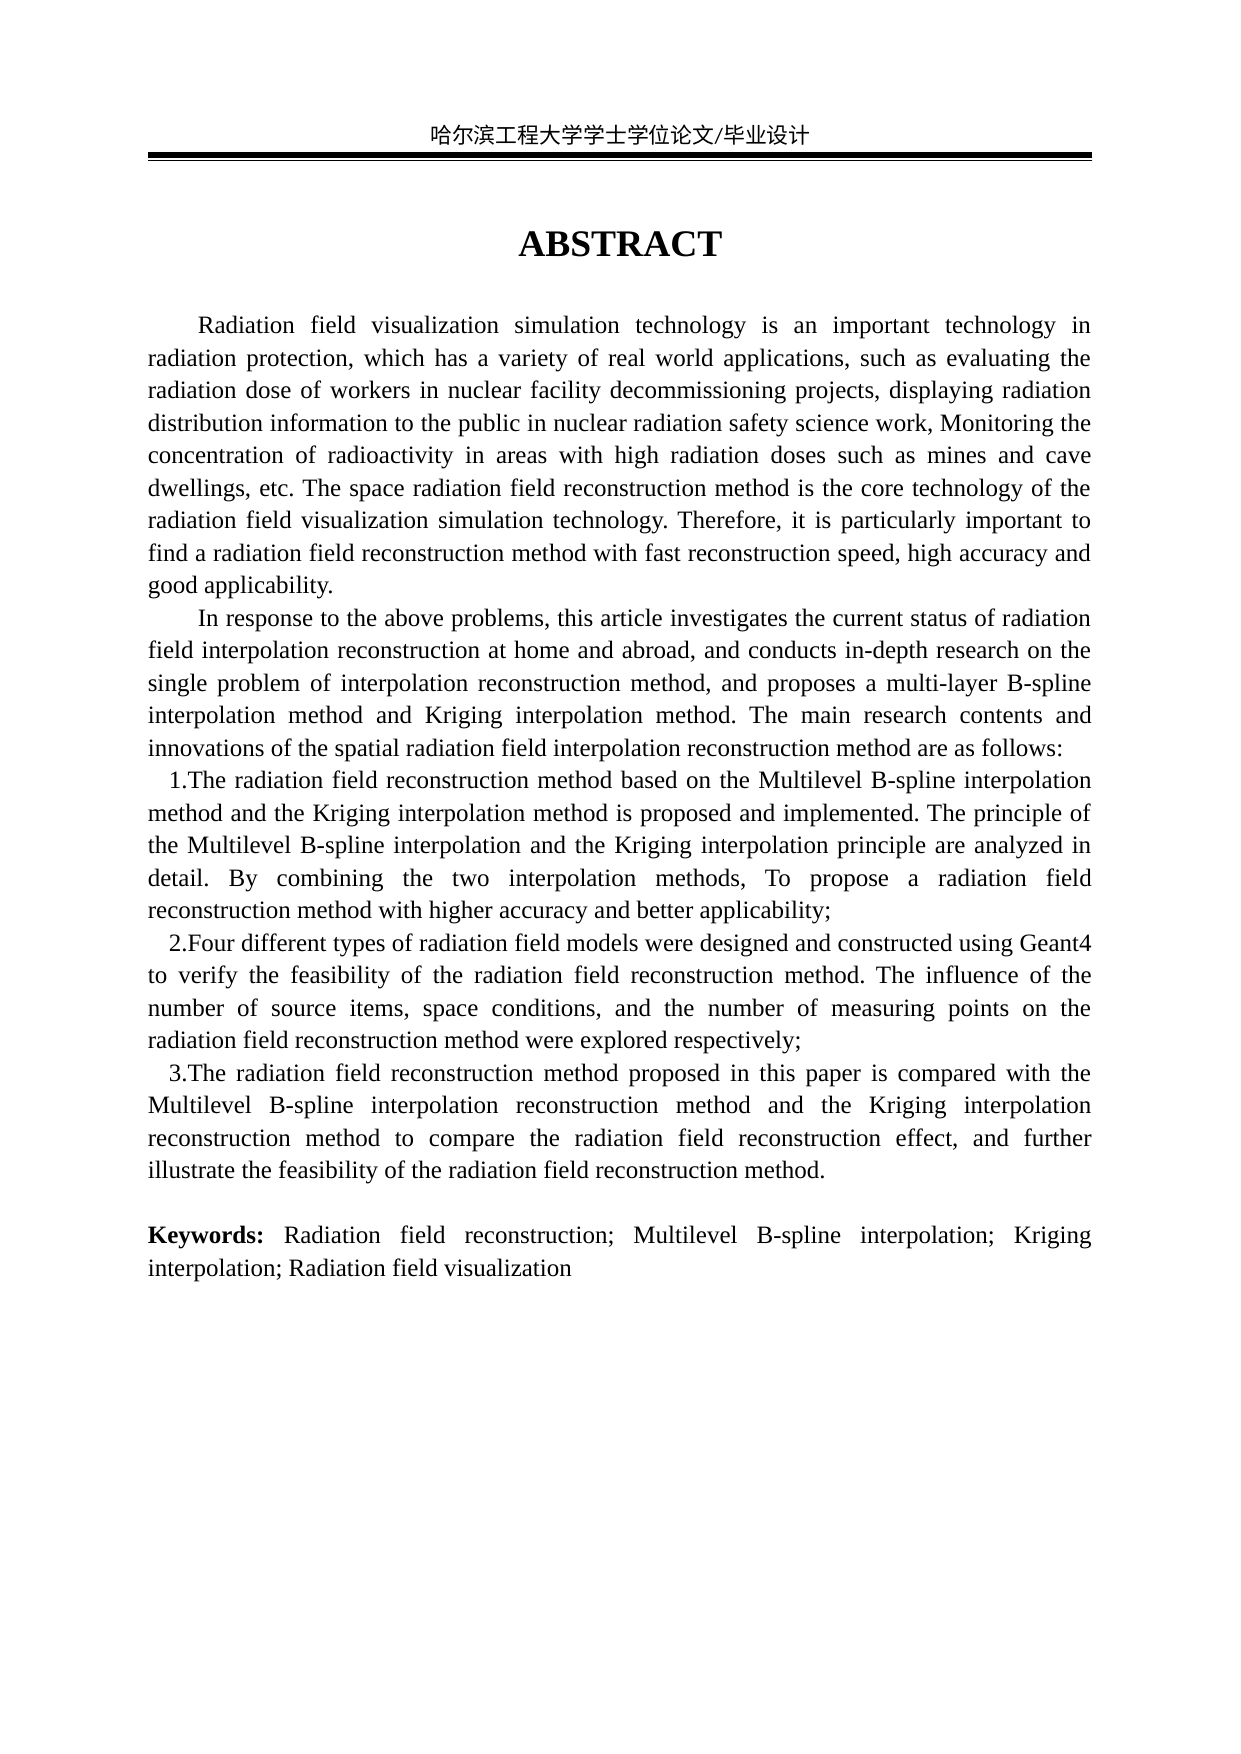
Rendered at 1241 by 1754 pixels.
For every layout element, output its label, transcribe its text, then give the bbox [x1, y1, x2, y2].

text In response to the above problems, this article investigates the current status of radiation field interpolation reconstruction at home and abroad, and conducts in-depth research on the single problem of interpolation reconstruction method, and proposes a multi-layer B-spline interpolation method and Kriging interpolation method. The main research contents and innovations of the spatial radiation field interpolation reconstruction method are as follows: [148, 601, 1092, 763]
text Keywords: Radiation field reconstruction; Multilevel B-spline interpolation; Kriging interpolation; Radiation field visualization [148, 1218, 1092, 1283]
text 3.The radiation field reconstruction method proposed in this paper is compared with the Multilevel B-spline interpolation reconstruction method and the Kriging interpolation reconstruction method to compare the radiation field reconstruction effect, and further illustrate the feasibility of the radiation field reconstruction method. [148, 1056, 1092, 1186]
text 1.The radiation field reconstruction method based on the Multilevel B-spline interpolation method and the Kriging interpolation method is proposed and implemented. The principle of the Multilevel B-spline interpolation and the Kriging interpolation principle are analyzed in detail. By combining the two interpolation methods, To propose a radiation field reconstruction method with higher accuracy and better applicability; [148, 763, 1092, 926]
text Radiation field visualization simulation technology is an important technology in radiation protection, which has a variety of real world applications, such as evaluating the radiation dose of workers in nuclear facility decommissioning projects, displaying radiation distribution information to the public in nuclear radiation safety science work, Monitoring the concentration of radioactivity in areas with high radiation doses such as mines and cave dwellings, etc. The space radiation field reconstruction method is the core technology of the radiation field visualization simulation technology. Therefore, it is particularly important to find a radiation field reconstruction method with fast reconstruction speed, high accuracy and good applicability. [148, 308, 1092, 601]
text 2.Four different types of radiation field models were designed and constructed using Geant4 to verify the feasibility of the radiation field reconstruction method. The influence of the number of source items, space conditions, and the number of measuring points on the radiation field reconstruction method were explored respectively; [148, 926, 1092, 1056]
text ABSTRACT [148, 211, 1092, 276]
